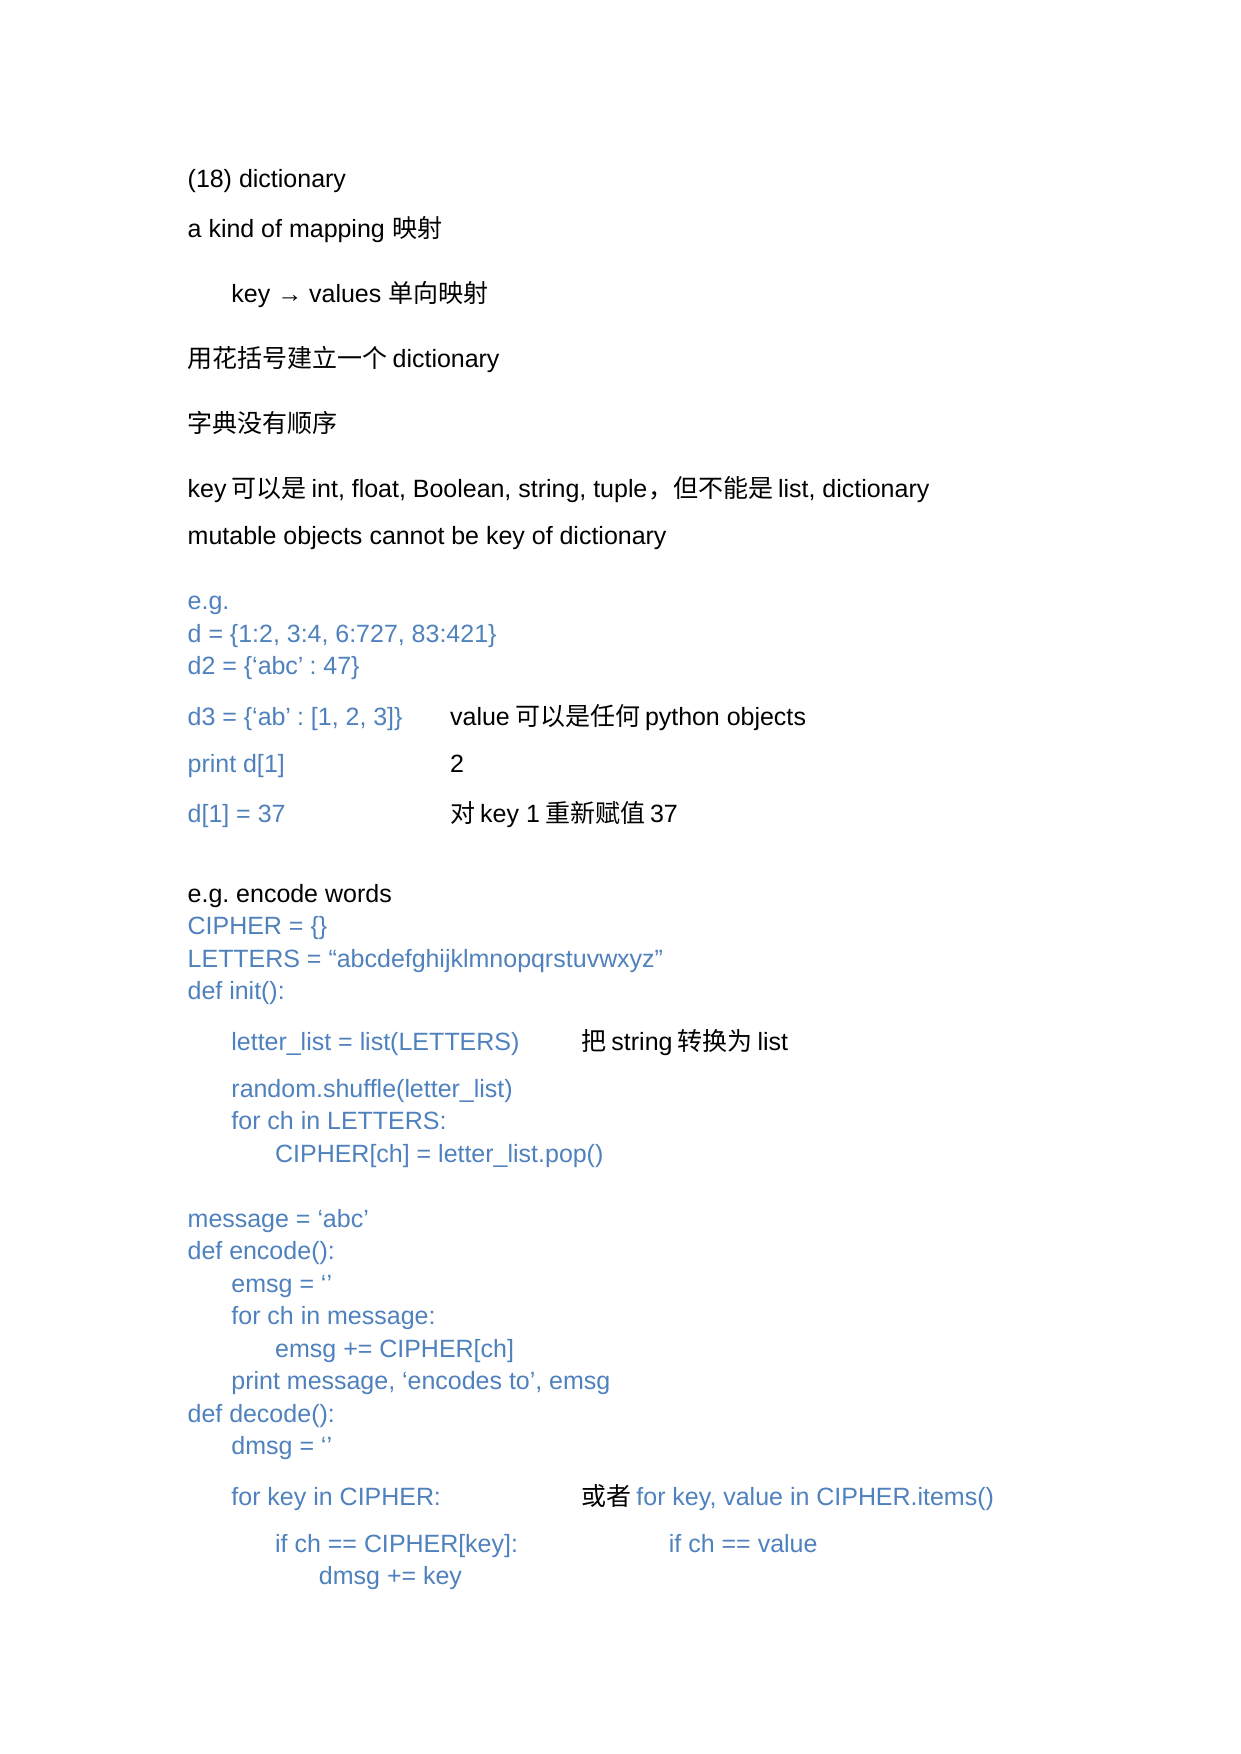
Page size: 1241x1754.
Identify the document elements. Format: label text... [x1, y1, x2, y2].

text message = ‘abc’ [187, 1202, 1053, 1234]
text def encode(): [187, 1234, 1053, 1267]
text a kind of mapping 映射 [187, 194, 1053, 259]
text def init(): [187, 974, 1053, 1007]
text key可以是int, float, Boolean, string, tuple，但不能是list, dictionary [187, 454, 1053, 519]
text emsg = ‘’ [187, 1267, 1053, 1299]
text print message, ‘encodes to’, emsg [187, 1364, 1053, 1397]
text letter_list = list(LETTERS) 把string转换为list [187, 1007, 1053, 1072]
text key → values 单向映射 [187, 259, 1053, 324]
text random.shuffle(letter_list) [187, 1072, 1053, 1104]
text for ch in LETTERS: [187, 1104, 1053, 1137]
text d2 = {‘abc’ : 47} [187, 649, 1053, 682]
text for key in CIPHER: 或者for key, value in CIPHER.items() [187, 1462, 1053, 1527]
text d = {1:2, 3:4, 6:727, 83:421} [187, 617, 1053, 649]
text d3 = {‘ab’ : [1, 2, 3]} value可以是任何python objects [187, 682, 1053, 747]
text def decode(): [187, 1397, 1053, 1429]
text d[1] = 37 对key 1重新赋值37 [187, 779, 1053, 844]
text print d[1] 2 [187, 747, 1053, 779]
text (18) dictionary [187, 162, 1053, 194]
text LETTERS = “abcdefghijklmnopqrstuvwxyz” [187, 942, 1053, 974]
text e.g. encode words [187, 877, 1053, 909]
text 用花括号建立一个dictionary [187, 324, 1053, 389]
text 字典没有顺序 [187, 389, 1053, 454]
text emsg += CIPHER[ch] [187, 1332, 1053, 1364]
text dmsg = ‘’ [187, 1429, 1053, 1462]
text e.g. [187, 584, 1053, 617]
text dmsg += key [187, 1559, 1053, 1592]
text if ch == CIPHER[key]: if ch == value [187, 1527, 1053, 1559]
text CIPHER = {} [187, 909, 1053, 942]
text mutable objects cannot be key of dictionary [187, 519, 1053, 552]
text for ch in message: [187, 1299, 1053, 1332]
text CIPHER[ch] = letter_list.pop() [187, 1137, 1053, 1169]
